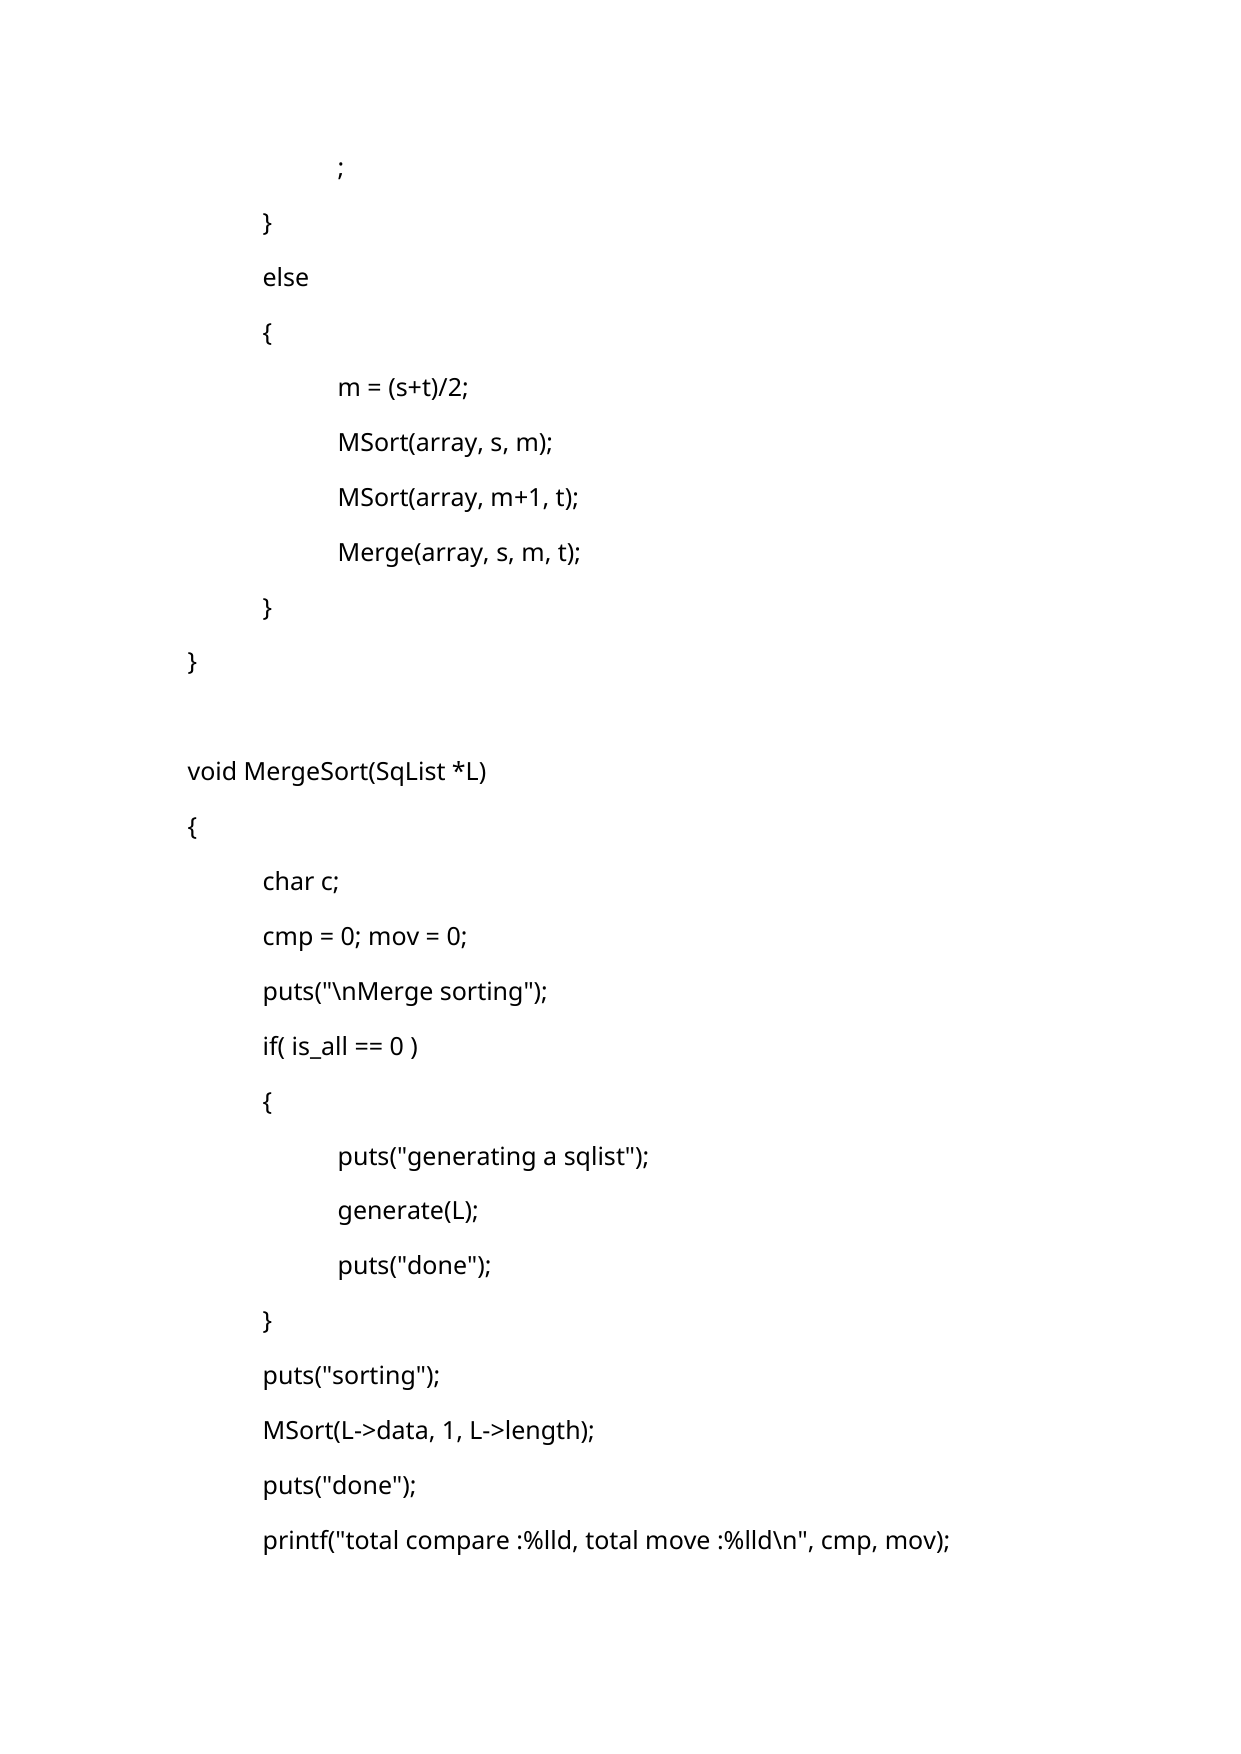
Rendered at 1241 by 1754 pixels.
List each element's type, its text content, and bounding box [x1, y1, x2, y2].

text } [187, 1303, 1053, 1337]
text cmp = 0; mov = 0; [187, 918, 1053, 953]
text printf("total compare :%lld, total move :%lld\n", cmp, mov); [187, 1522, 1053, 1556]
text { [187, 809, 1053, 843]
text puts("generating a sqlist"); [187, 1138, 1053, 1172]
text } [187, 644, 1053, 678]
text void MergeSort(SqList *L) [187, 754, 1053, 788]
text { [187, 315, 1053, 349]
text generate(L); [187, 1193, 1053, 1227]
text } [187, 205, 1053, 239]
text m = (s+t)/2; [187, 369, 1053, 404]
text puts("\nMerge sorting"); [187, 973, 1053, 1007]
text puts("done"); [187, 1467, 1053, 1502]
text MSort(L->data, 1, L->length); [187, 1413, 1053, 1447]
text if( is_all == 0 ) [187, 1028, 1053, 1062]
text Merge(array, s, m, t); [187, 534, 1053, 568]
text char c; [187, 864, 1053, 898]
text } [187, 589, 1053, 623]
text { [187, 1083, 1053, 1117]
text puts("done"); [187, 1248, 1053, 1282]
text else [187, 260, 1053, 294]
text puts("sorting"); [187, 1358, 1053, 1392]
text ; [187, 150, 1053, 184]
text MSort(array, m+1, t); [187, 479, 1053, 513]
text MSort(array, s, m); [187, 424, 1053, 458]
